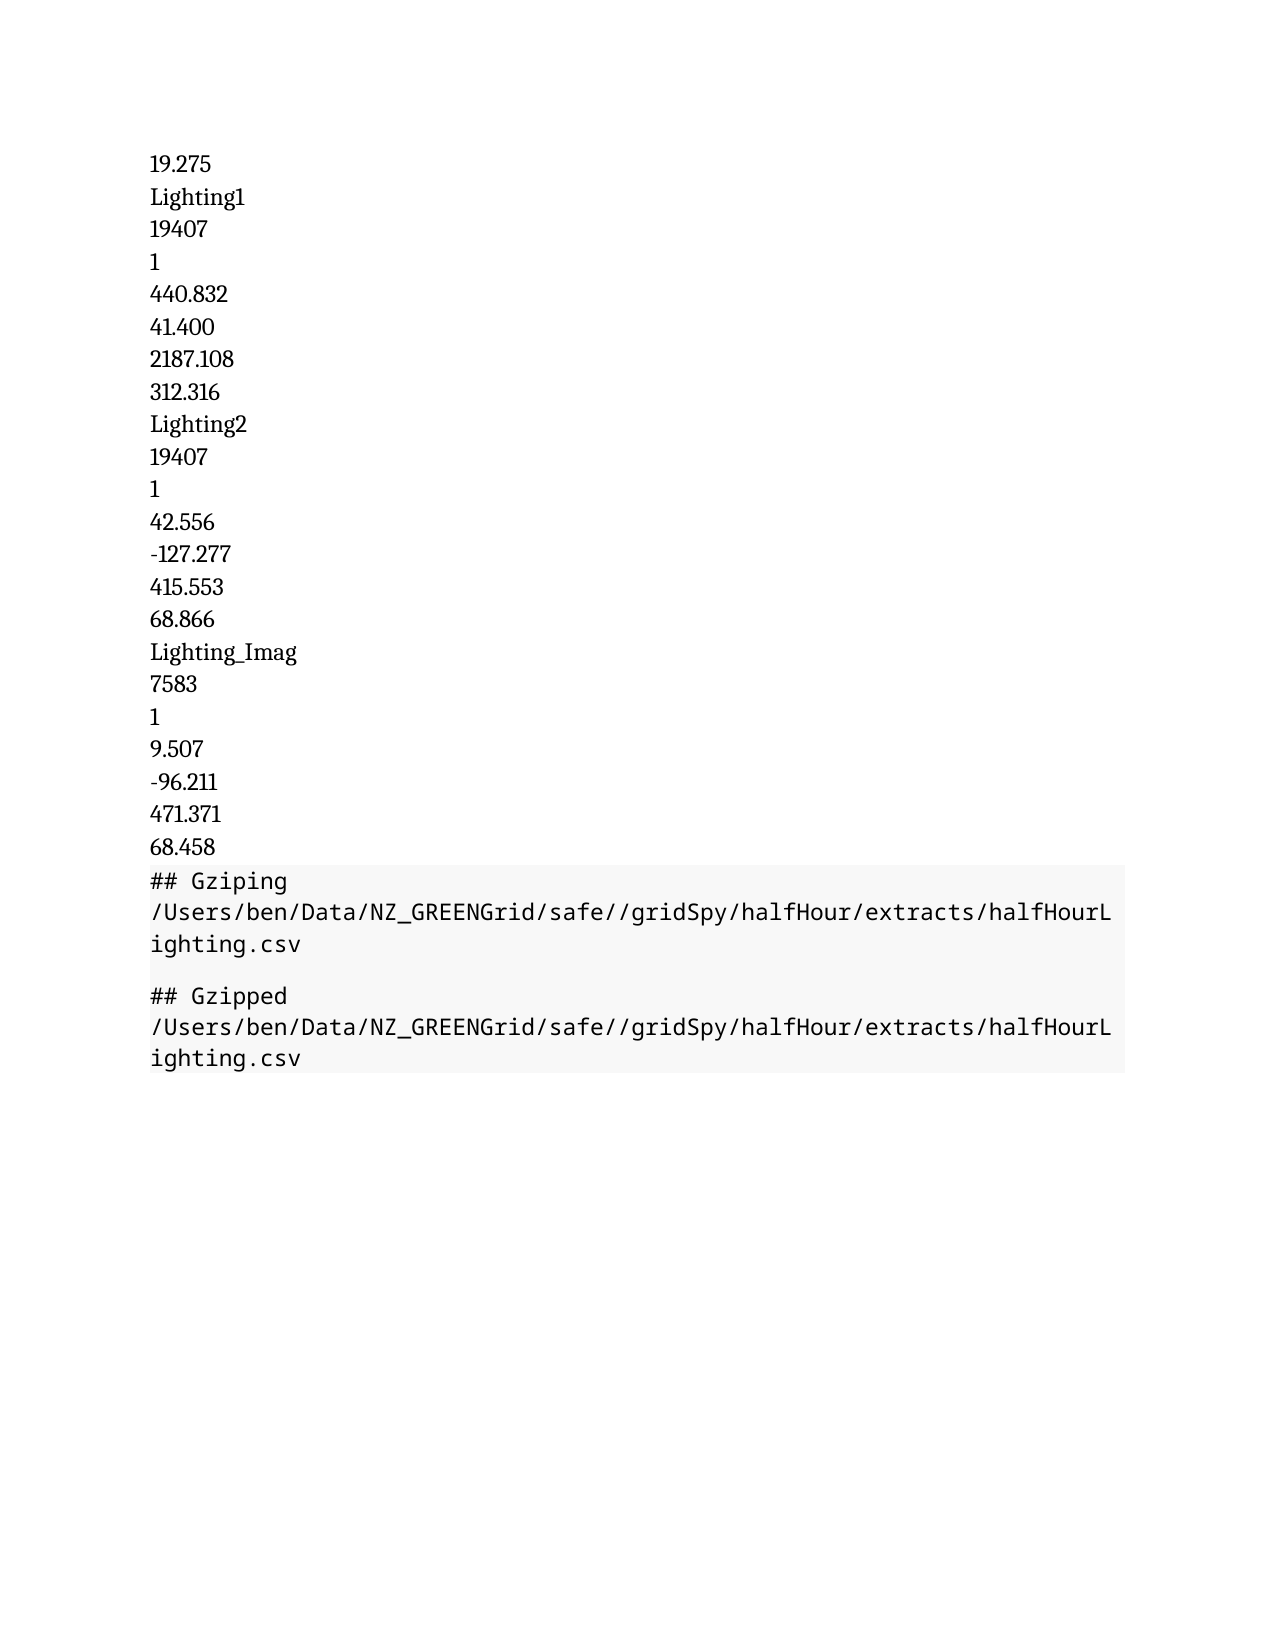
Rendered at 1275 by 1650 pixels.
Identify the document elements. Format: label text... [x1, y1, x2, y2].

text 68.458 [150, 832, 1125, 861]
text 2187.108 [150, 345, 1125, 374]
text 1 [150, 702, 1125, 731]
text 471.371 [150, 800, 1125, 829]
text 19.275 [150, 150, 1125, 179]
text 312.316 [150, 377, 1125, 406]
text ## Gzipped /Users/ben/Data/NZ_GREENGrid/safe//gridSpy/halfHour/extracts/halfHourLighting.csv [150, 979, 1125, 1073]
text 19407 [150, 215, 1125, 244]
text 68.866 [150, 605, 1125, 634]
text 7583 [150, 670, 1125, 699]
text 9.507 [150, 735, 1125, 764]
text 41.400 [150, 312, 1125, 341]
text Lighting2 [150, 410, 1125, 439]
text 19407 [150, 442, 1125, 471]
text -96.211 [150, 767, 1125, 796]
text 415.553 [150, 572, 1125, 601]
text 1 [150, 475, 1125, 504]
text 1 [150, 247, 1125, 276]
text -127.277 [150, 540, 1125, 569]
text 440.832 [150, 280, 1125, 309]
text Lighting_Imag [150, 637, 1125, 666]
text Lighting1 [150, 182, 1125, 211]
text ## Gziping /Users/ben/Data/NZ_GREENGrid/safe//gridSpy/halfHour/extracts/halfHourLighting.csv [150, 865, 1125, 959]
text 42.556 [150, 507, 1125, 536]
